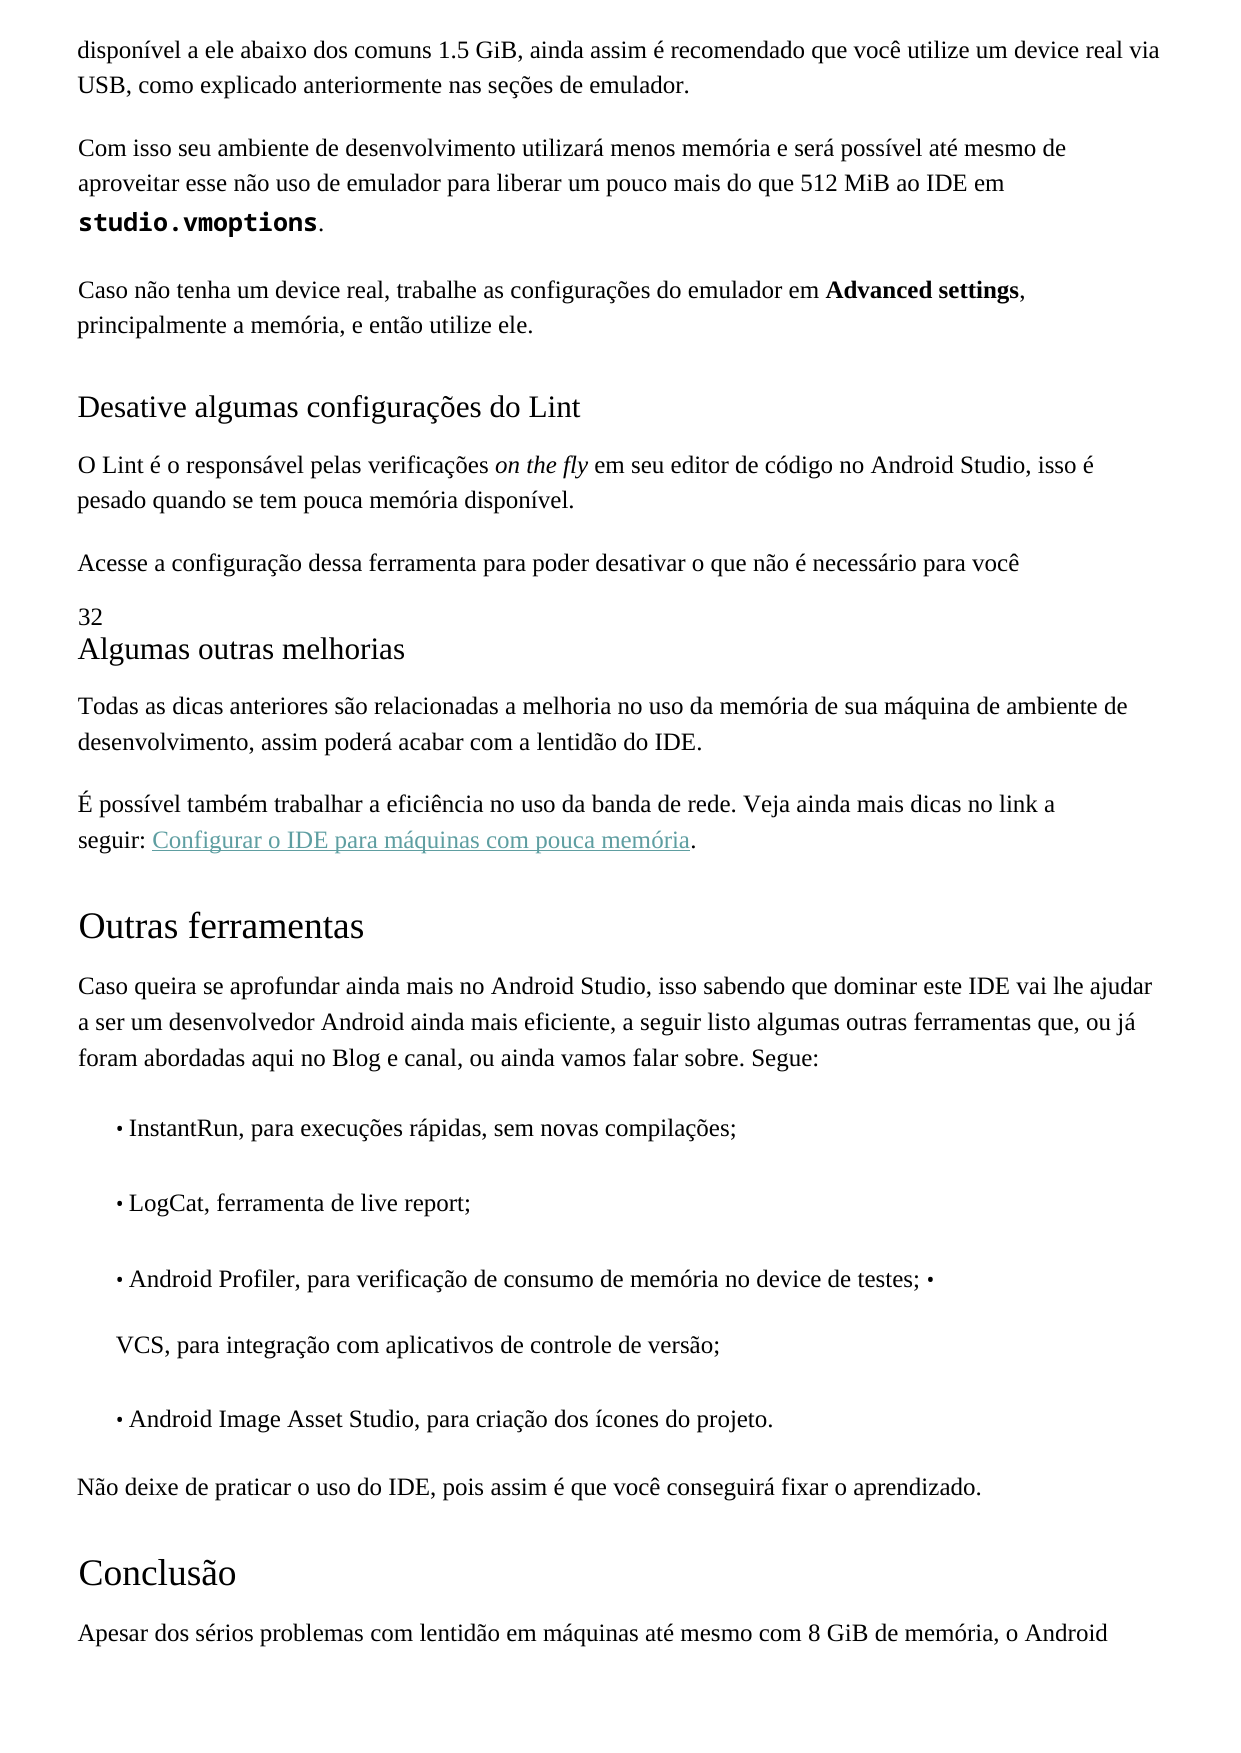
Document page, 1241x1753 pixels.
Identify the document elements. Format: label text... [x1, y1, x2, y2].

text Todas as dicas anteriores são relacionadas a melhoria no uso da memória de sua máquina de ambiente de desenvolvimento, assim poderá acabar com a lentidão do IDE. [78, 691, 1134, 756]
text Com isso seu ambiente de desenvolvimento utilizará menos memória e será possível até mesmo de aproveitar esse não uso de emulador para liberar um pouco mais do que 512 MiB ao IDE em studio.vmoptions. [78, 133, 1073, 239]
text Acesse a configuração dessa ferramenta para poder desativar o que não é necessário para você [77, 548, 1173, 577]
text O Lint é o responsável pelas verificações on the fly em seu editor de código no Android Studio, isso é pesado quando se tem pouca memória disponível. [77, 450, 1100, 514]
text • InstantRun, para execuções rápidas, sem novas compilações; [116, 1105, 1173, 1148]
text Caso não tenha um device real, trabalhe as configurações do emulador em Advanced settings, principalmente a memória, e então utilize ele. [77, 276, 1031, 339]
text • Android Profiler, para verificação de consumo de memória no device de testes; • VCS, para integração com aplicativos de controle de versão; [116, 1257, 942, 1359]
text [77, 1618, 1115, 1647]
text Caso queira se aprofundar ainda mais no Android Studio, isso sabendo que dominar este IDE vai lhe ajudar a ser um desenvolvedor Android ainda mais eficiente, a seguir listo algumas outras ferramentas que, ou já foram abordadas aqui no Blog e canal, ou ainda vamos falar sobre. Segue: [78, 971, 1158, 1071]
text Algumas outras melhorias [77, 630, 1173, 666]
text • Android Image Asset Studio, para criação dos ícones do projeto. [116, 1397, 1173, 1439]
text Conclusão [78, 1550, 1173, 1593]
text 32 [78, 602, 1173, 630]
text Não deixe de praticar o uso do IDE, pois assim é que você conseguirá fixar o aprendizado. [77, 1472, 1173, 1501]
text Desative algumas configurações do Lint [77, 388, 1173, 424]
text Outras ferramentas [78, 903, 1173, 947]
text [77, 35, 1167, 99]
text • LogCat, ferramenta de live report; [116, 1181, 1173, 1223]
text É possível também trabalhar a eficiência no uso da banda de rede. Veja ainda mais dicas no link a seguir: Configurar o IDE para máquinas com pouca memória. [77, 789, 1128, 854]
